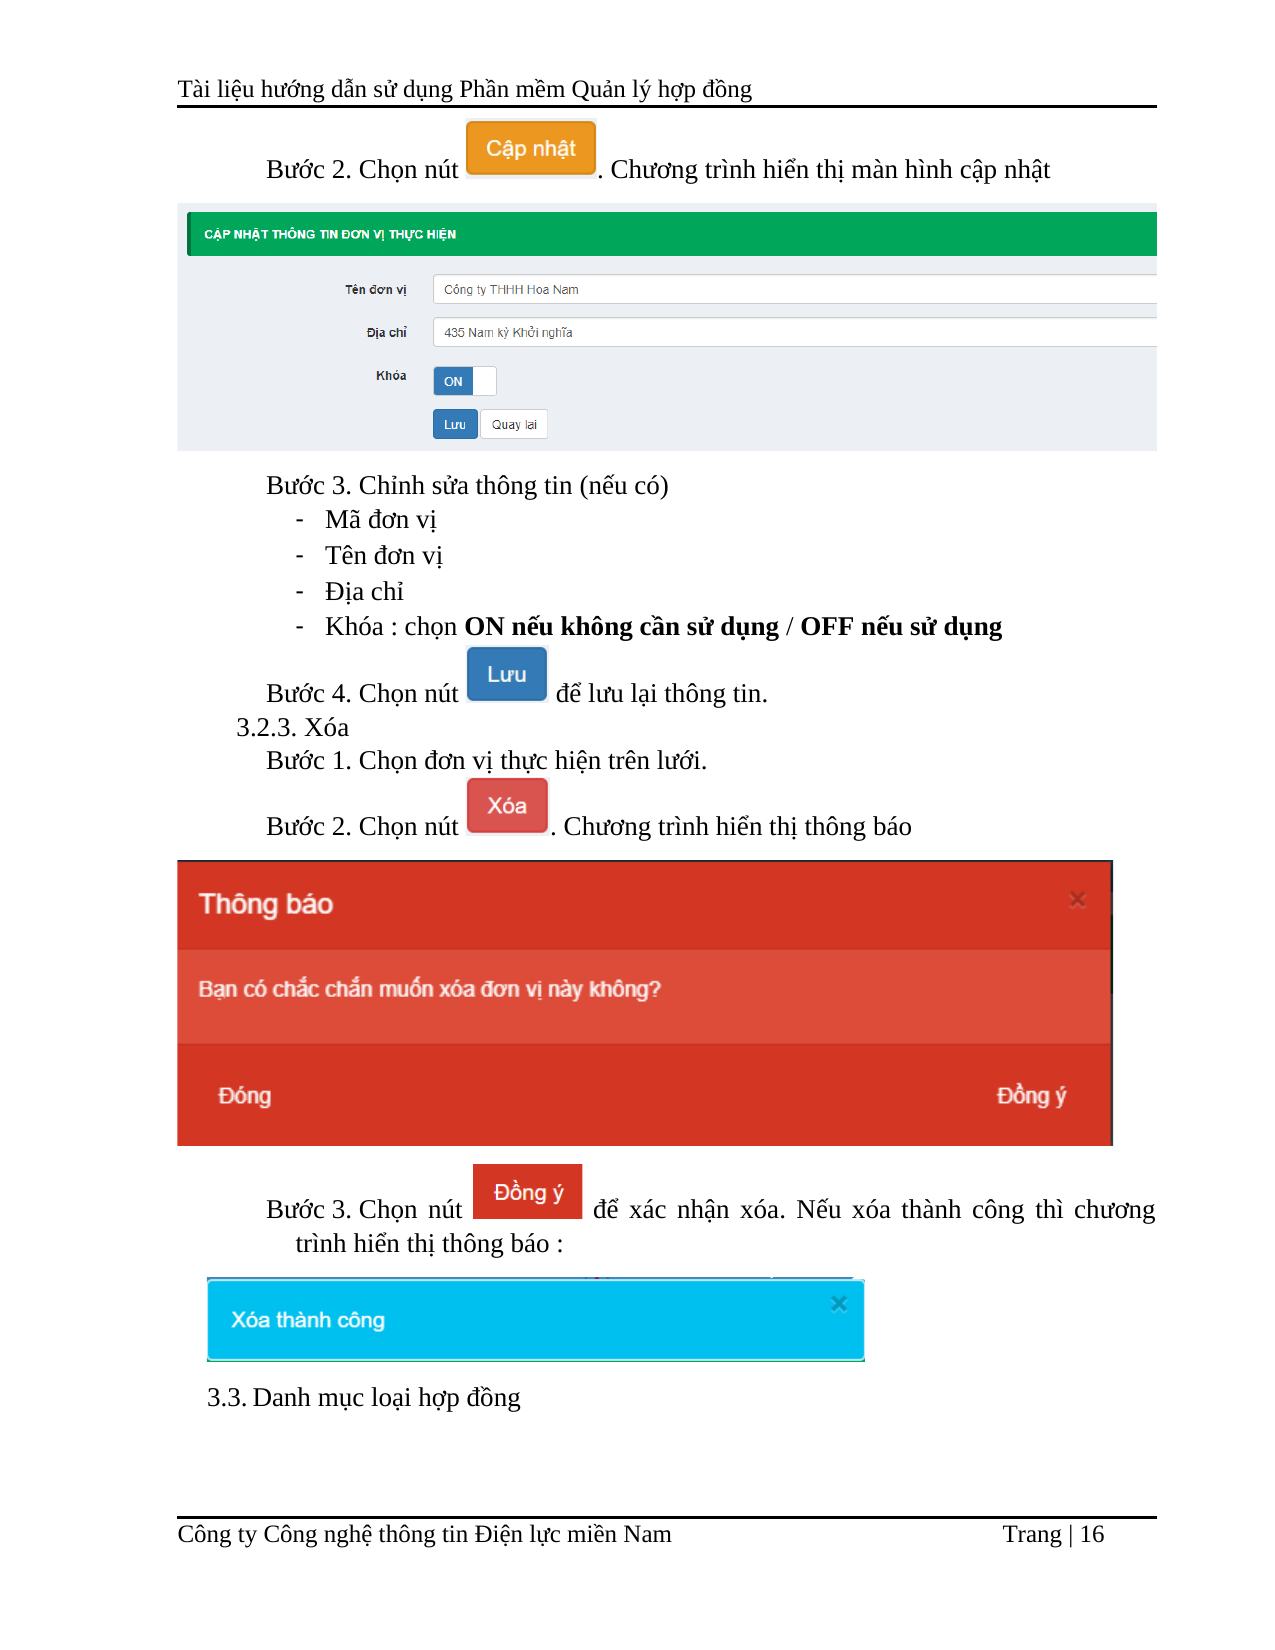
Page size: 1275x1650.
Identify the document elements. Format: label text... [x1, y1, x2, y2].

picture [206, 1277, 865, 1362]
picture [465, 777, 550, 836]
list Chỉnh sửa thông tin (nếu có) [266, 469, 1157, 500]
picture [177, 203, 1157, 451]
list Chọn đơn vị thực hiện trên lưới. [266, 744, 1157, 775]
list Tên đơn vị [295, 538, 1157, 571]
picture [465, 645, 549, 703]
list Chọn nút . Chương trình hiển thị thông báo [266, 778, 1157, 841]
picture [177, 860, 1114, 1146]
list Xóa [236, 711, 1157, 742]
list Địa chỉ [295, 574, 1157, 607]
list Mã đơn vị [295, 503, 1157, 536]
list Danh mục loại hợp đồng [207, 1381, 1157, 1412]
list Chọn nút để xác nhận xóa. Nếu xóa thành công thì chương trình hiển thị thông báo : [266, 1165, 1157, 1258]
list Chọn nút để lưu lại thông tin. [266, 645, 1157, 708]
picture [465, 118, 597, 179]
picture [473, 1164, 583, 1219]
list Khóa : chọn ON nếu không cần sử dụng / OFF nếu sử dụng [295, 609, 1157, 643]
list Chọn nút . Chương trình hiển thị màn hình cập nhật [266, 118, 1157, 184]
